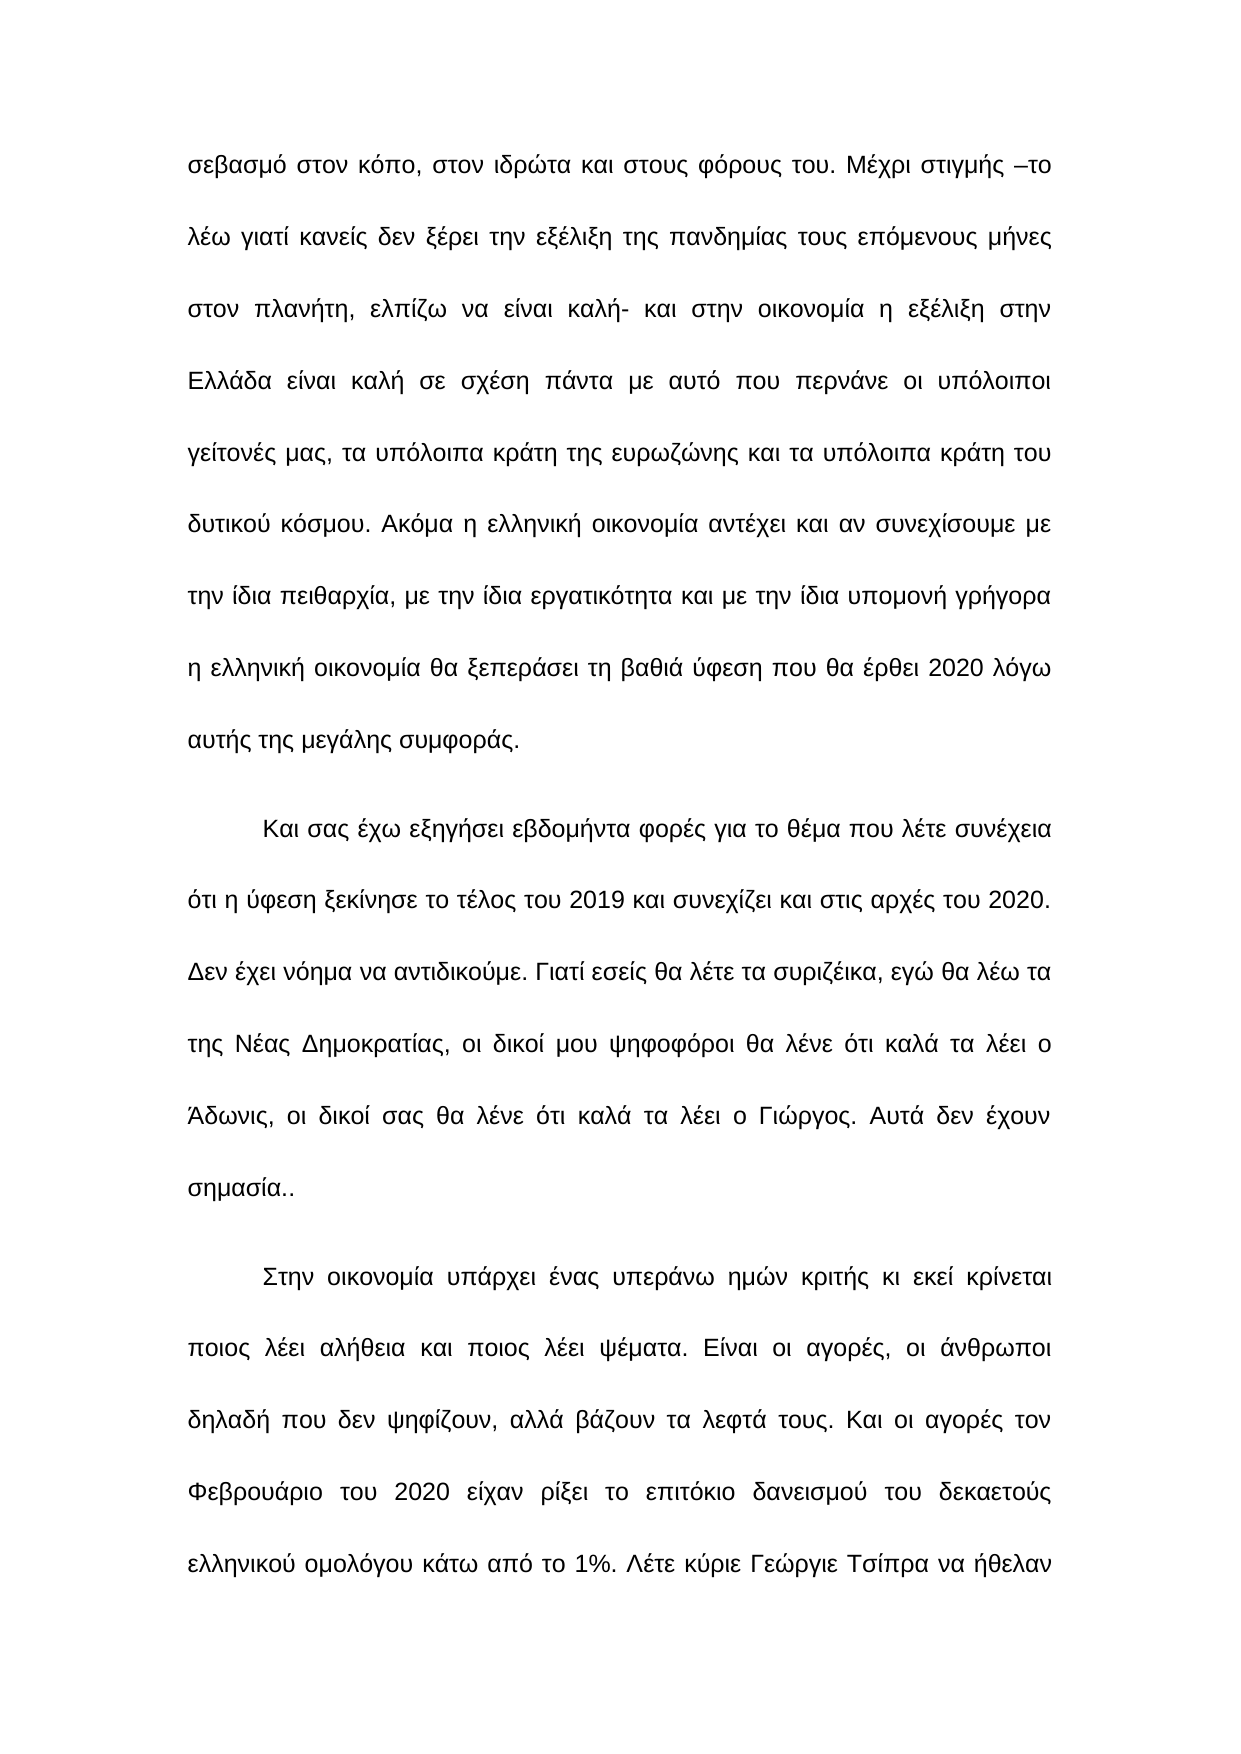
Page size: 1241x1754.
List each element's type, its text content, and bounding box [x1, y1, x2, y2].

text Και σας έχω εξηγήσει εβδομήντα φορές για το θέμα που λέτε συνέχεια ότι η ύφεση ξεκίνησε το τέλος του 2019 και συνεχίζει και στις αρχές του 2020. Δεν έχει νόημα να αντιδικούμε. Γιατί εσείς θα λέτε τα συριζέικα, εγώ θα λέω τα της Νέας Δημοκρατίας, οι δικοί μου ψηφοφόροι θα λένε ότι καλά τα λέει ο Άδωνις, οι δικοί σας θα λένε ότι καλά τα λέει ο Γιώργος. Αυτά δεν έχουν σημασία.. [187, 813, 1053, 1202]
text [187, 150, 1053, 754]
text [187, 1261, 1053, 1578]
